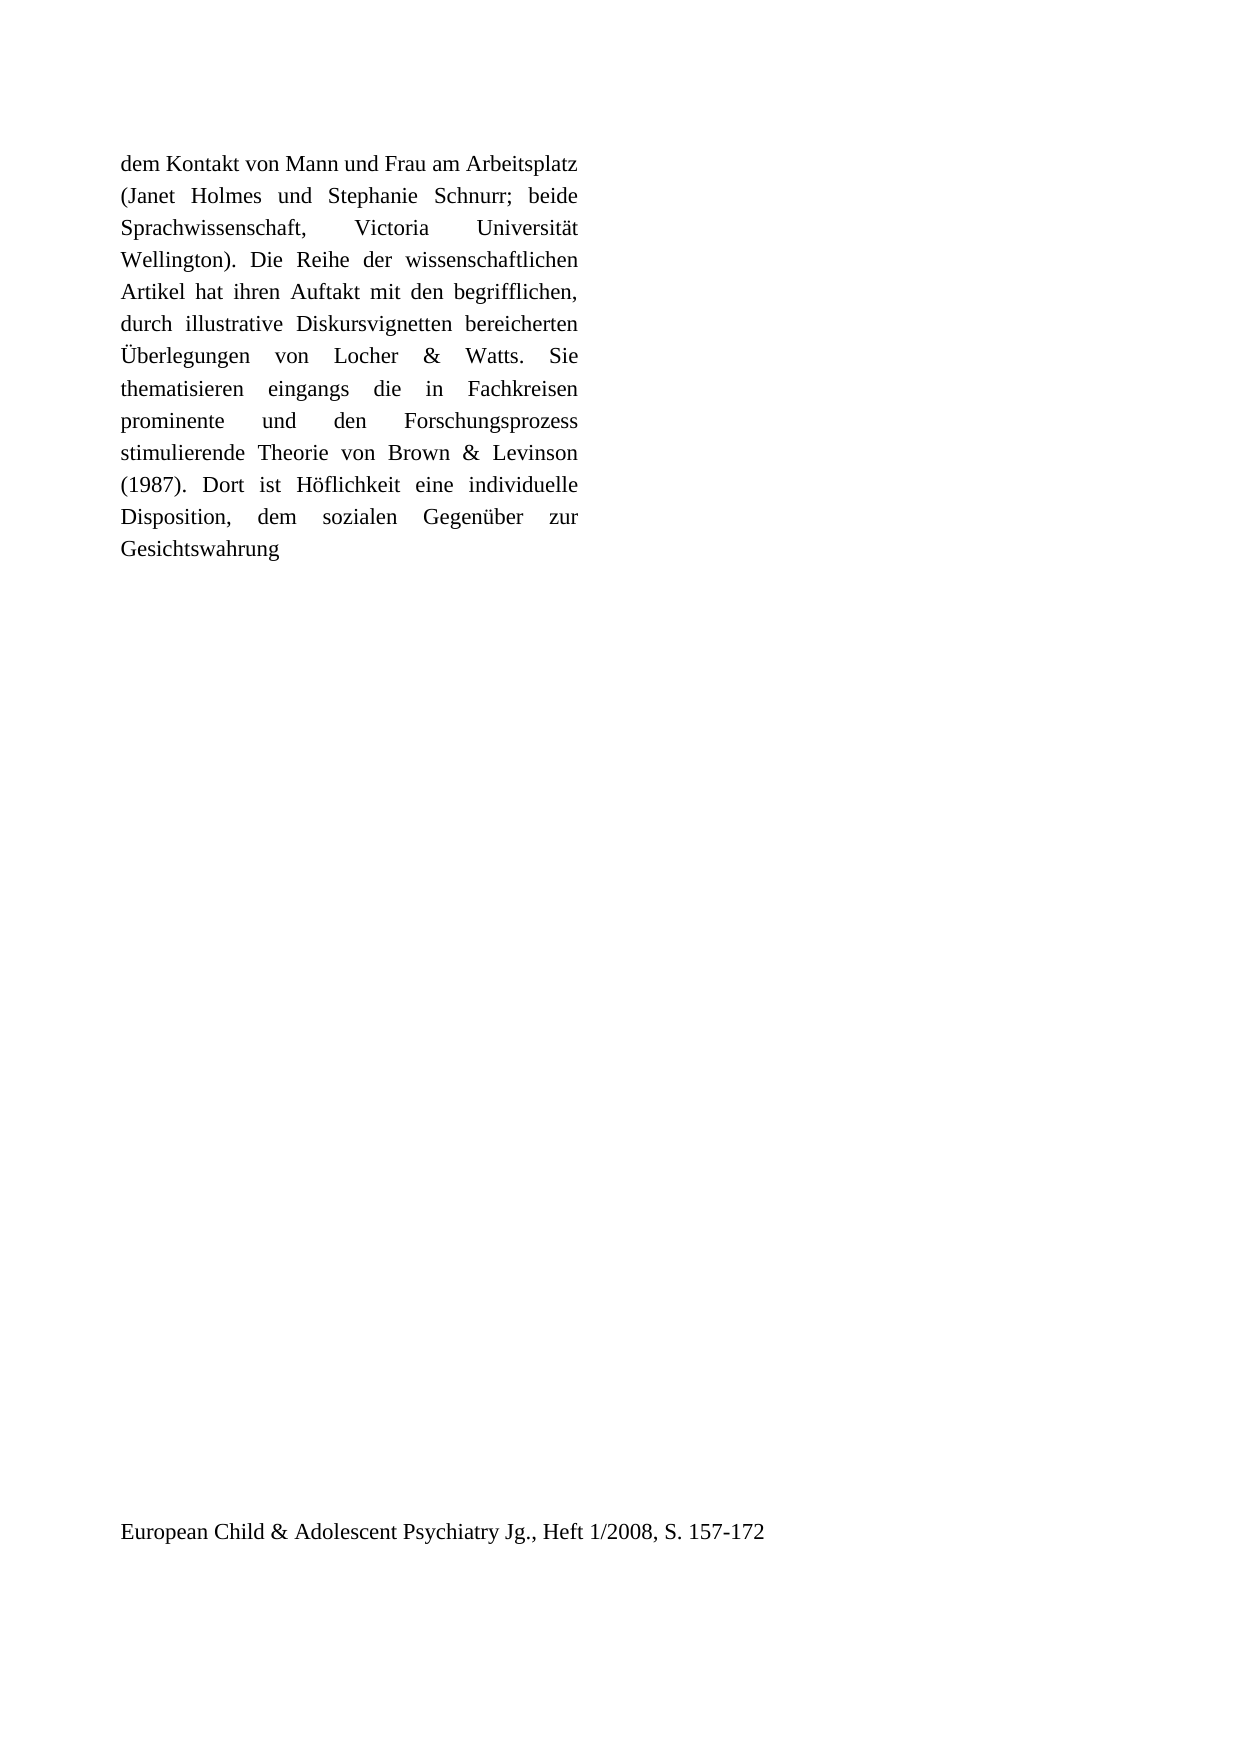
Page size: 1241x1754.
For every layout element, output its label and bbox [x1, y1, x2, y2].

text [120, 150, 579, 561]
